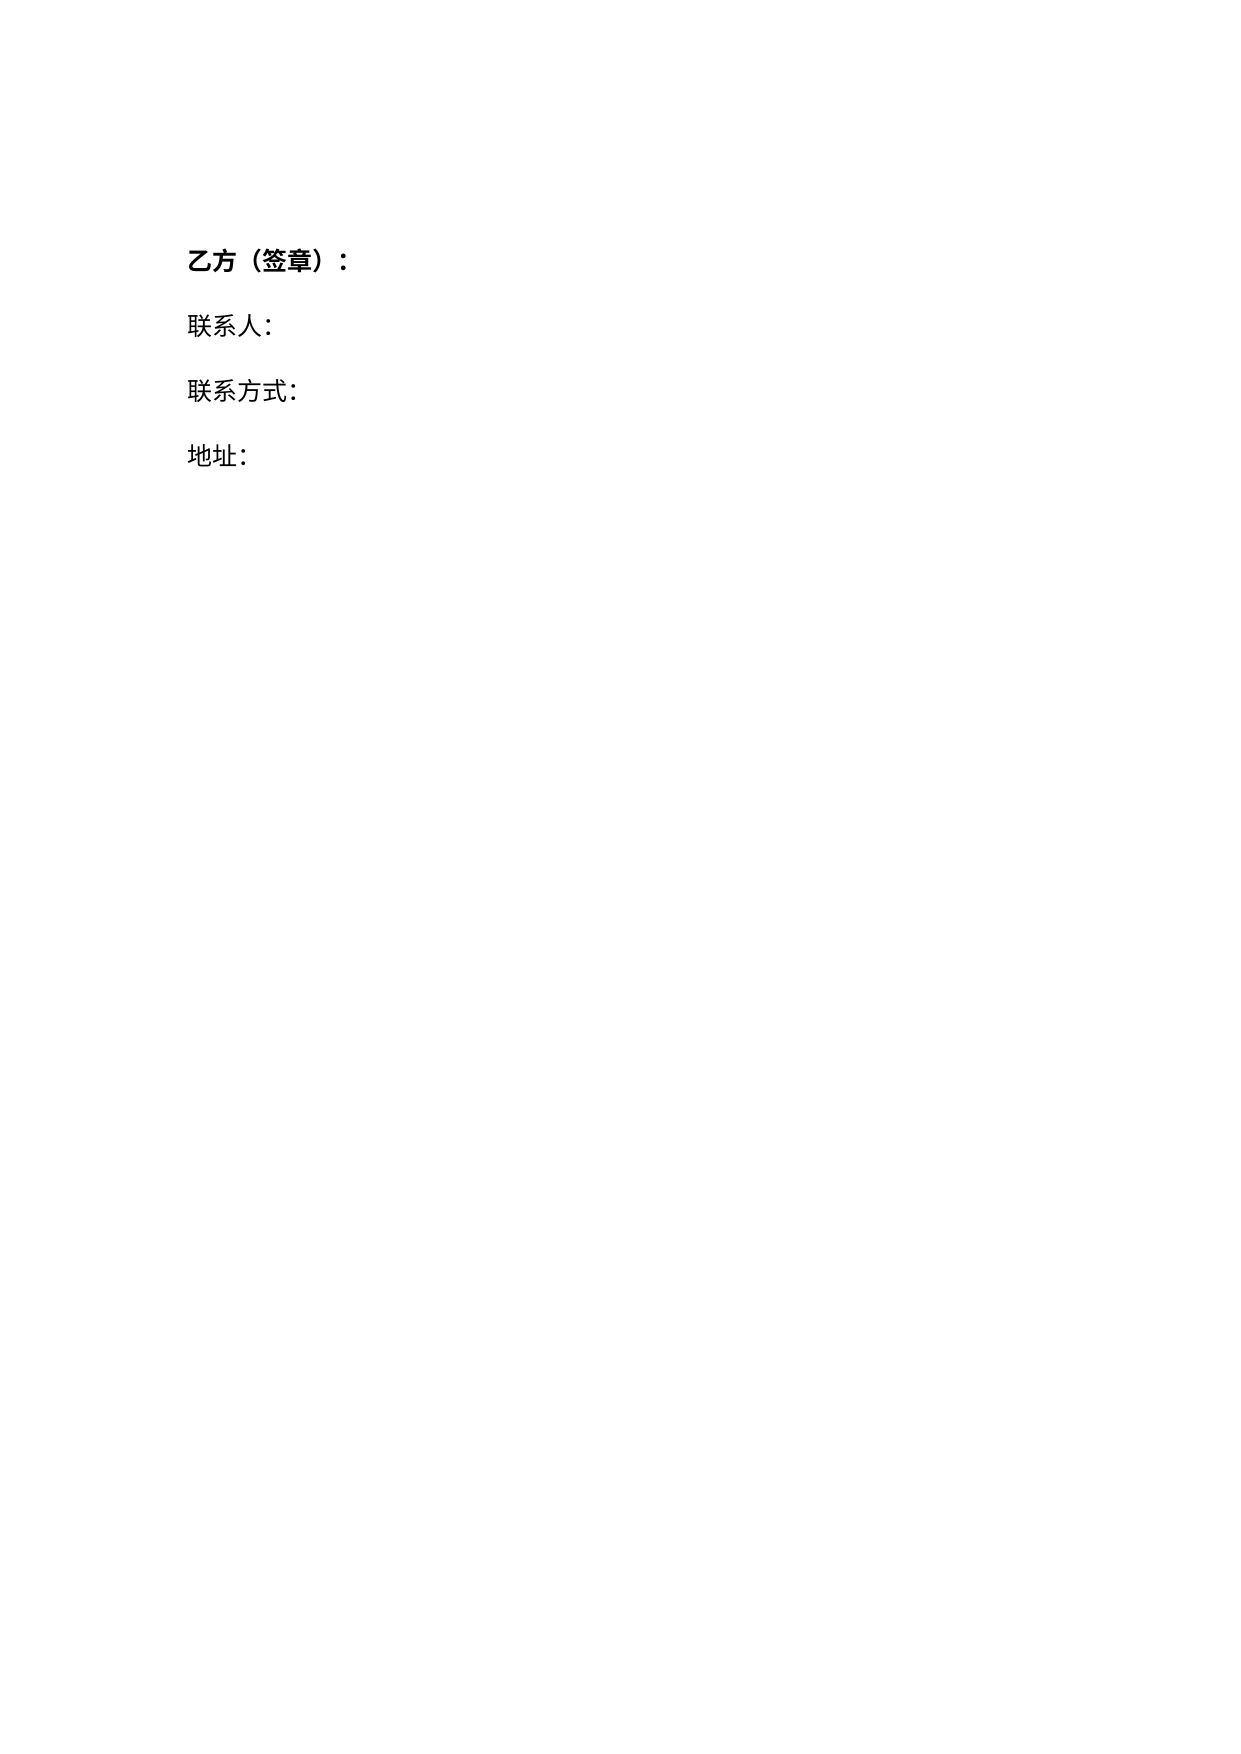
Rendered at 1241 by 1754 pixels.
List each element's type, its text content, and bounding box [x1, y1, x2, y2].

text 联系方式： [187, 357, 1053, 422]
text 乙方（签章）： [187, 227, 1053, 292]
text 地址： [187, 422, 1053, 487]
text 联系人： [187, 292, 1053, 357]
